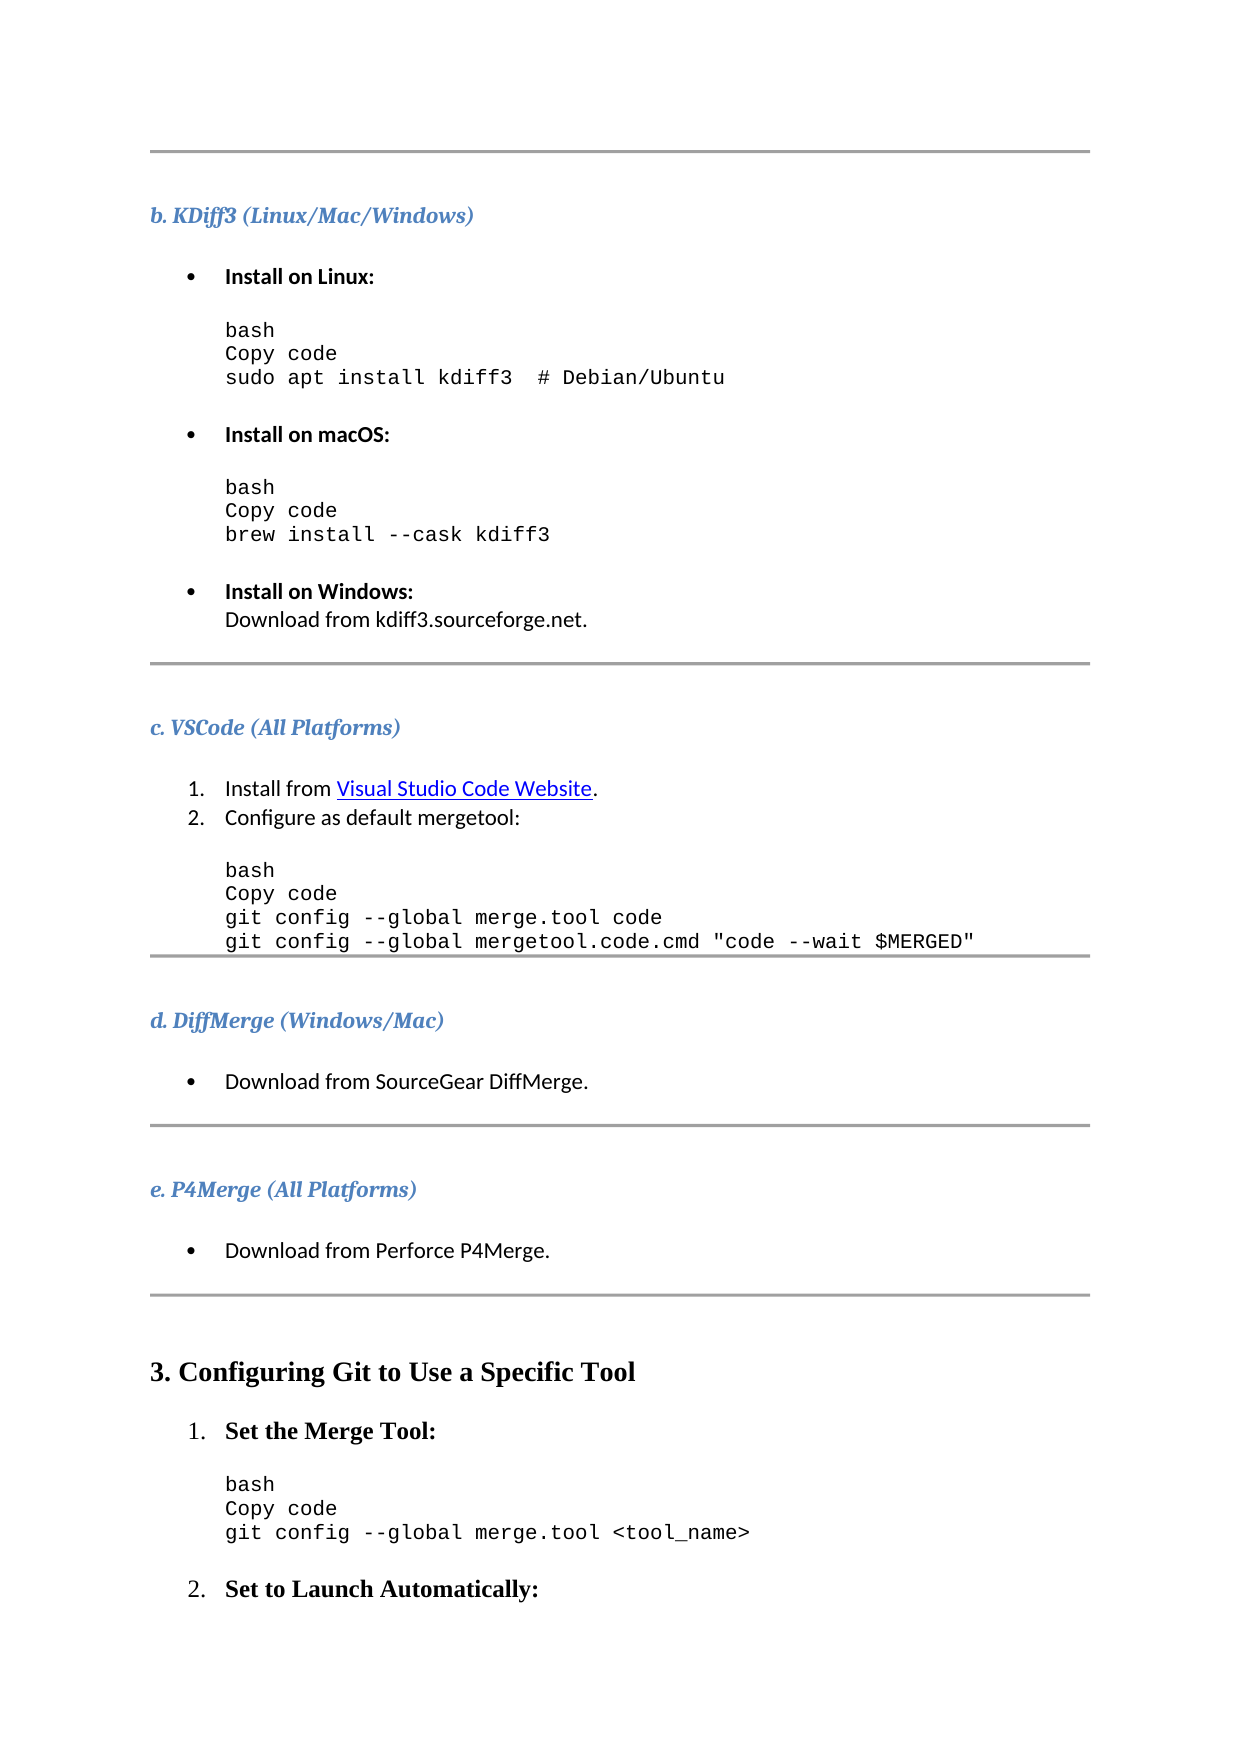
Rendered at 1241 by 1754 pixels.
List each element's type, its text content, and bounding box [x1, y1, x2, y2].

subtitle d. DiffMerge (Windows/Mac) [150, 1007, 1090, 1034]
list Set to Launch Automatically: [187, 1574, 1090, 1603]
list Install on Linux: [187, 262, 1090, 290]
subtitle 3. Configuring Git to Use a Specific Tool [150, 1355, 1090, 1387]
list Set the Merge Tool: [187, 1416, 1090, 1445]
text Copy code [225, 343, 1090, 367]
text git config --global merge.tool <tool_name> [225, 1522, 1090, 1545]
list Install on macOS: [187, 420, 1090, 448]
text brew install --cask kdiff3 [225, 524, 1090, 548]
list Install from Visual Studio Code Website. [187, 774, 1090, 803]
list Configure as default mergetool: [187, 803, 1090, 831]
text bash [225, 319, 1090, 343]
list Install on Windows: Download from kdiff3.sourceforge.net. [187, 577, 1090, 633]
text git config --global mergetool.code.cmd "code --wait $MERGED" [225, 931, 1090, 954]
text Copy code [225, 1498, 1090, 1522]
subtitle c. VSCode (All Platforms) [150, 715, 1090, 742]
text bash [225, 860, 1090, 883]
text bash [225, 1474, 1090, 1498]
text bash [225, 477, 1090, 501]
subtitle b. KDiff3 (Linux/Mac/Windows) [150, 203, 1090, 229]
text Copy code [225, 501, 1090, 524]
text git config --global merge.tool code [225, 907, 1090, 931]
subtitle e. P4Merge (All Platforms) [150, 1177, 1090, 1203]
list Download from SourceGear DiffMerge. [187, 1067, 1090, 1095]
text sudo apt install kdiff3 # Debian/Ubuntu [225, 367, 1090, 391]
text Copy code [225, 883, 1090, 907]
list Download from Perforce P4Merge. [187, 1236, 1090, 1264]
